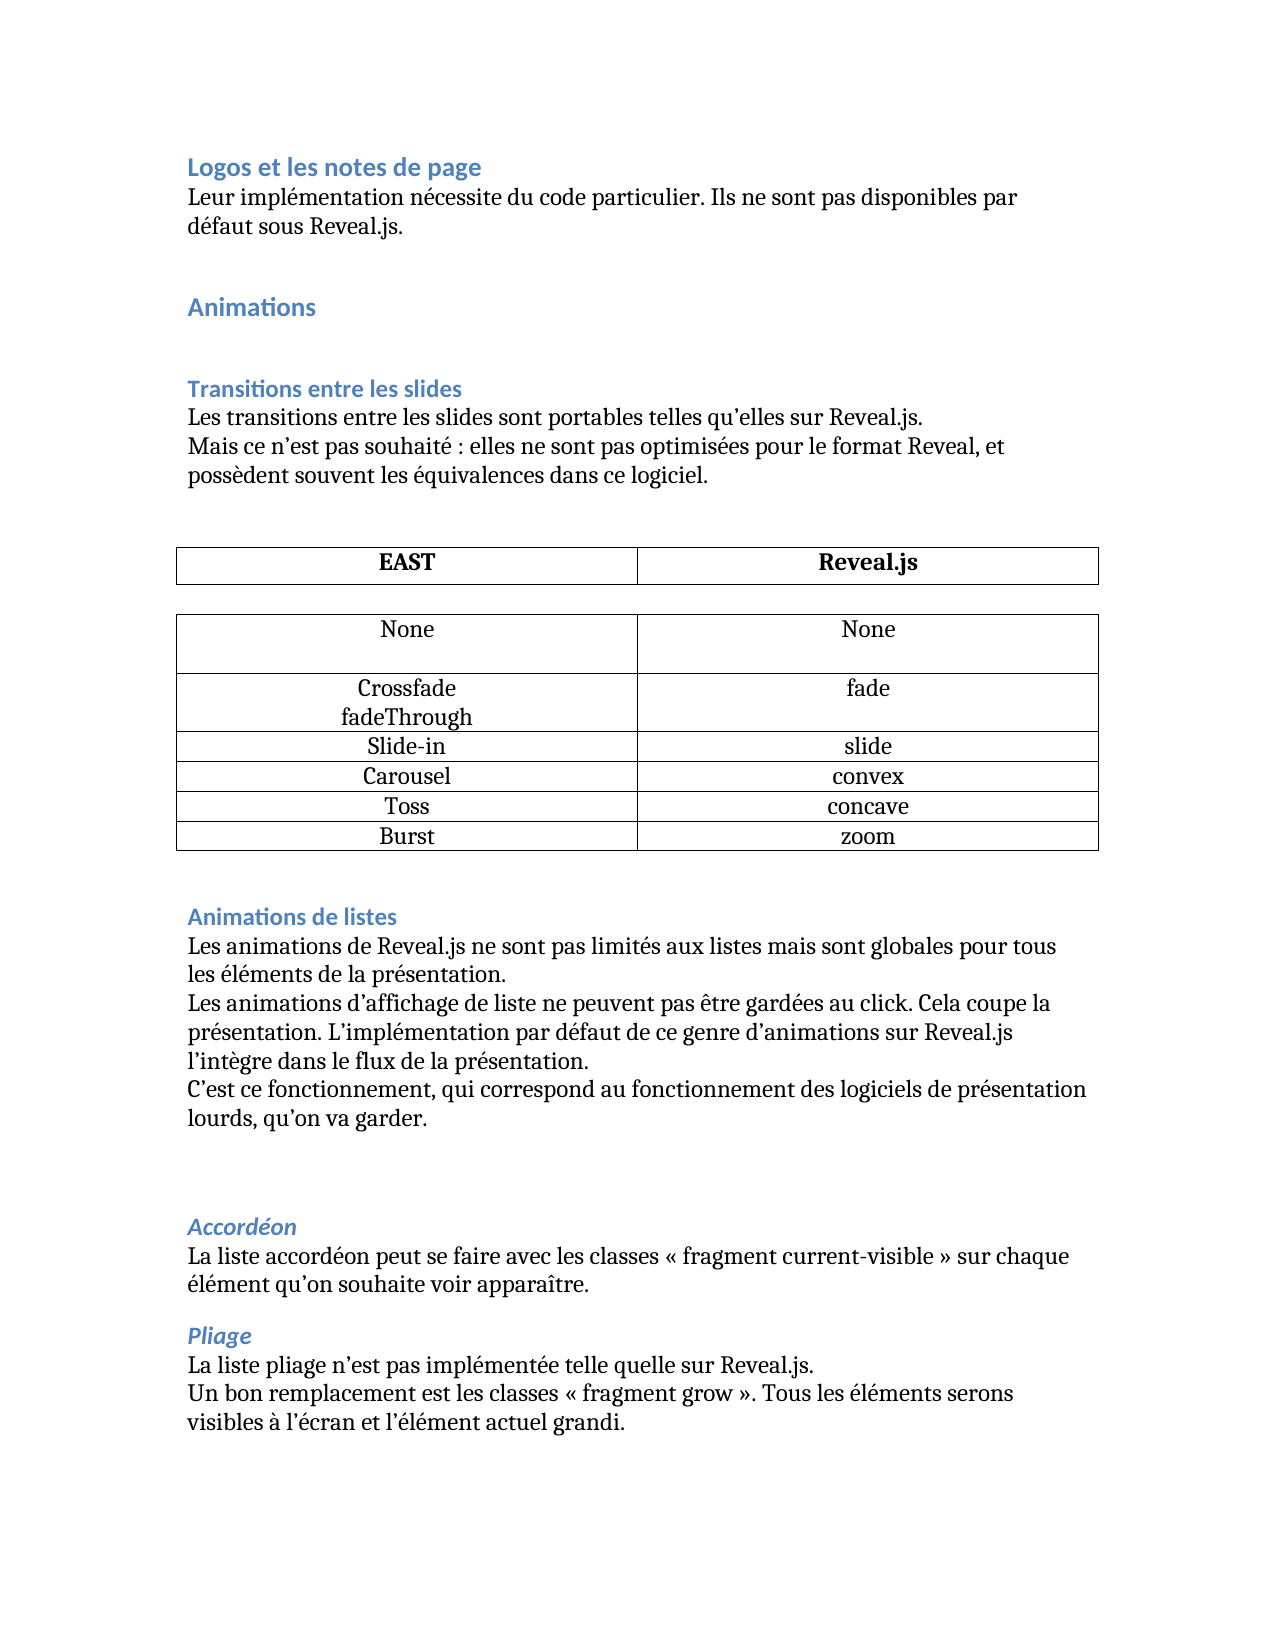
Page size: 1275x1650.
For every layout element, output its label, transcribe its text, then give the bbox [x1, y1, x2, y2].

table_cell Burst [177, 822, 637, 850]
table_cell zoom [638, 822, 1098, 850]
table_cell concave [638, 792, 1098, 821]
subtitle Animations [187, 290, 1087, 323]
table_cell Carousel [177, 762, 637, 791]
table_header None [177, 615, 637, 673]
table_cell Toss [177, 792, 637, 821]
table_cell Slide-in [177, 732, 637, 761]
table_header Reveal.js [638, 548, 1098, 584]
table_cell fade [638, 674, 1098, 731]
text Les transitions entre les slides sont portables telles qu’elles sur Reveal.js. [187, 403, 1087, 432]
text Les animations de Reveal.js ne sont pas limités aux listes mais sont globales pour tous les éléments de la présentation. [187, 932, 1087, 989]
text C’est ce fonctionnement, qui correspond au fonctionnement des logiciels de présentation lourds, qu’on va garder. [187, 1075, 1087, 1133]
subtitle Logos et les notes de page [187, 150, 1087, 183]
text Leur implémentation nécessite du code particulier. Ils ne sont pas disponibles par défaut sous Reveal.js. [187, 183, 1087, 241]
table_cell convex [638, 762, 1098, 791]
text Les animations d’affichage de liste ne peuvent pas être gardées au click. Cela coupe la présentation. L’implémentation par défaut de ce genre d’animations sur Reveal.js l’intègre dans le flux de la présentation. [187, 989, 1087, 1075]
subtitle Accordéon [187, 1211, 1087, 1242]
table_cell slide [638, 732, 1098, 761]
text La liste pliage n’est pas implémentée telle quelle sur Reveal.js. [187, 1351, 1087, 1379]
subtitle Pliage [187, 1320, 1087, 1351]
text Mais ce n’est pas souhaité : elles ne sont pas optimisées pour le format Reveal, et possèdent souvent les équivalences dans ce logiciel. [187, 432, 1087, 489]
text Un bon remplacement est les classes « fragment grow ». Tous les éléments serons visibles à l’écran et l’élément actuel grandi. [187, 1379, 1087, 1437]
table_cell Crossfade fadeThrough [177, 674, 637, 731]
subtitle Transitions entre les slides [187, 373, 1087, 403]
subtitle Animations de listes [187, 901, 1087, 932]
table_header None [638, 615, 1098, 673]
text La liste accordéon peut se faire avec les classes « fragment current-visible » sur chaque élément qu’on souhaite voir apparaître. [187, 1242, 1087, 1299]
table_header EAST [177, 548, 637, 584]
